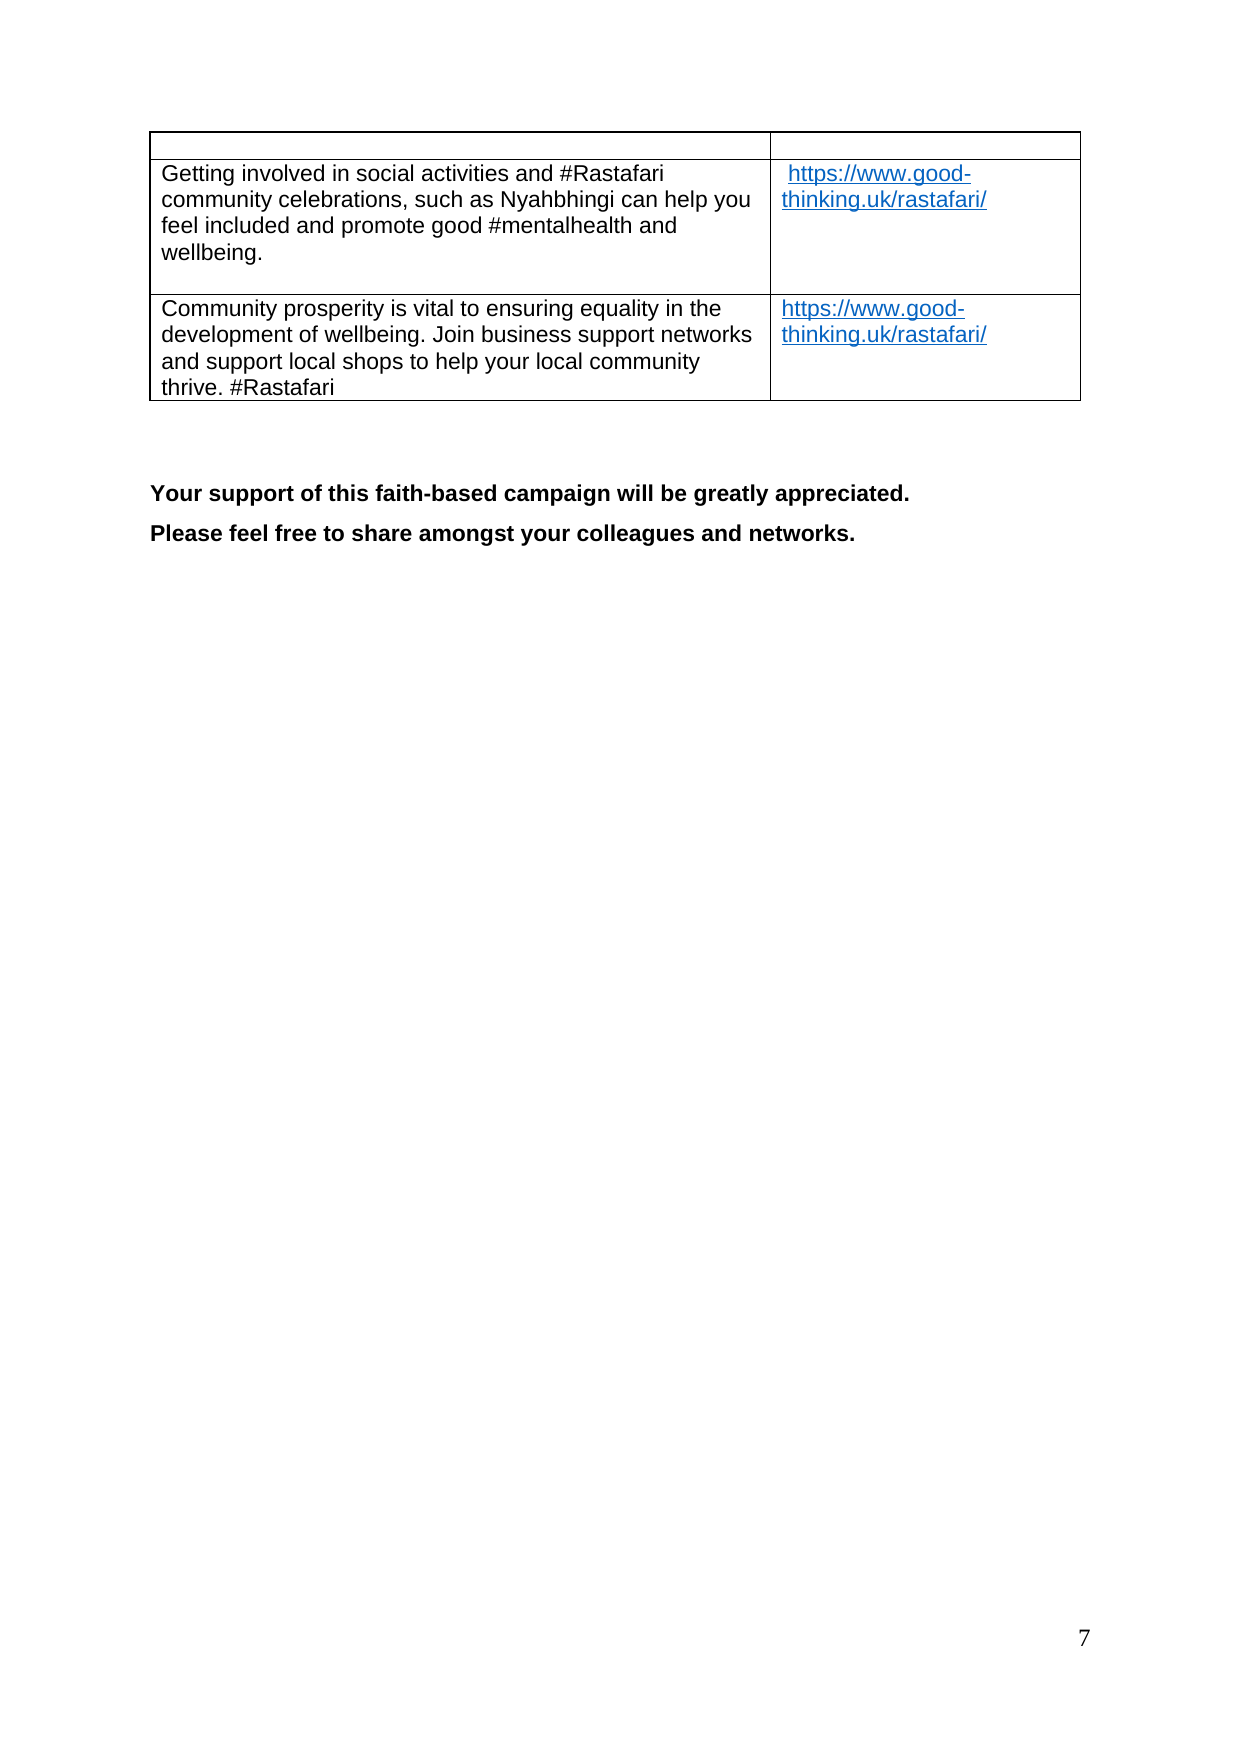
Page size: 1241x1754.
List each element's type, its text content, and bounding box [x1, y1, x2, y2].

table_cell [771, 133, 1080, 159]
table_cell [151, 133, 770, 159]
table_cell https://www.good-thinking.uk/rastafari/ [771, 160, 1080, 294]
text Your support of this faith-based campaign will be greatly appreciated. [150, 480, 1090, 507]
text Please feel free to share amongst your colleagues and networks. [150, 520, 1090, 546]
table_cell Community prosperity is vital to ensuring equality in the development of wellbeing. Join business support networks and support local shops to help your local community thrive. #Rastafari [151, 295, 770, 400]
table_cell Getting involved in social activities and #Rastafari community celebrations, such as Nyahbhingi can help you feel included and promote good #mentalhealth and wellbeing. [151, 160, 770, 294]
table_cell https://www.good-thinking.uk/rastafari/ [771, 295, 1080, 400]
